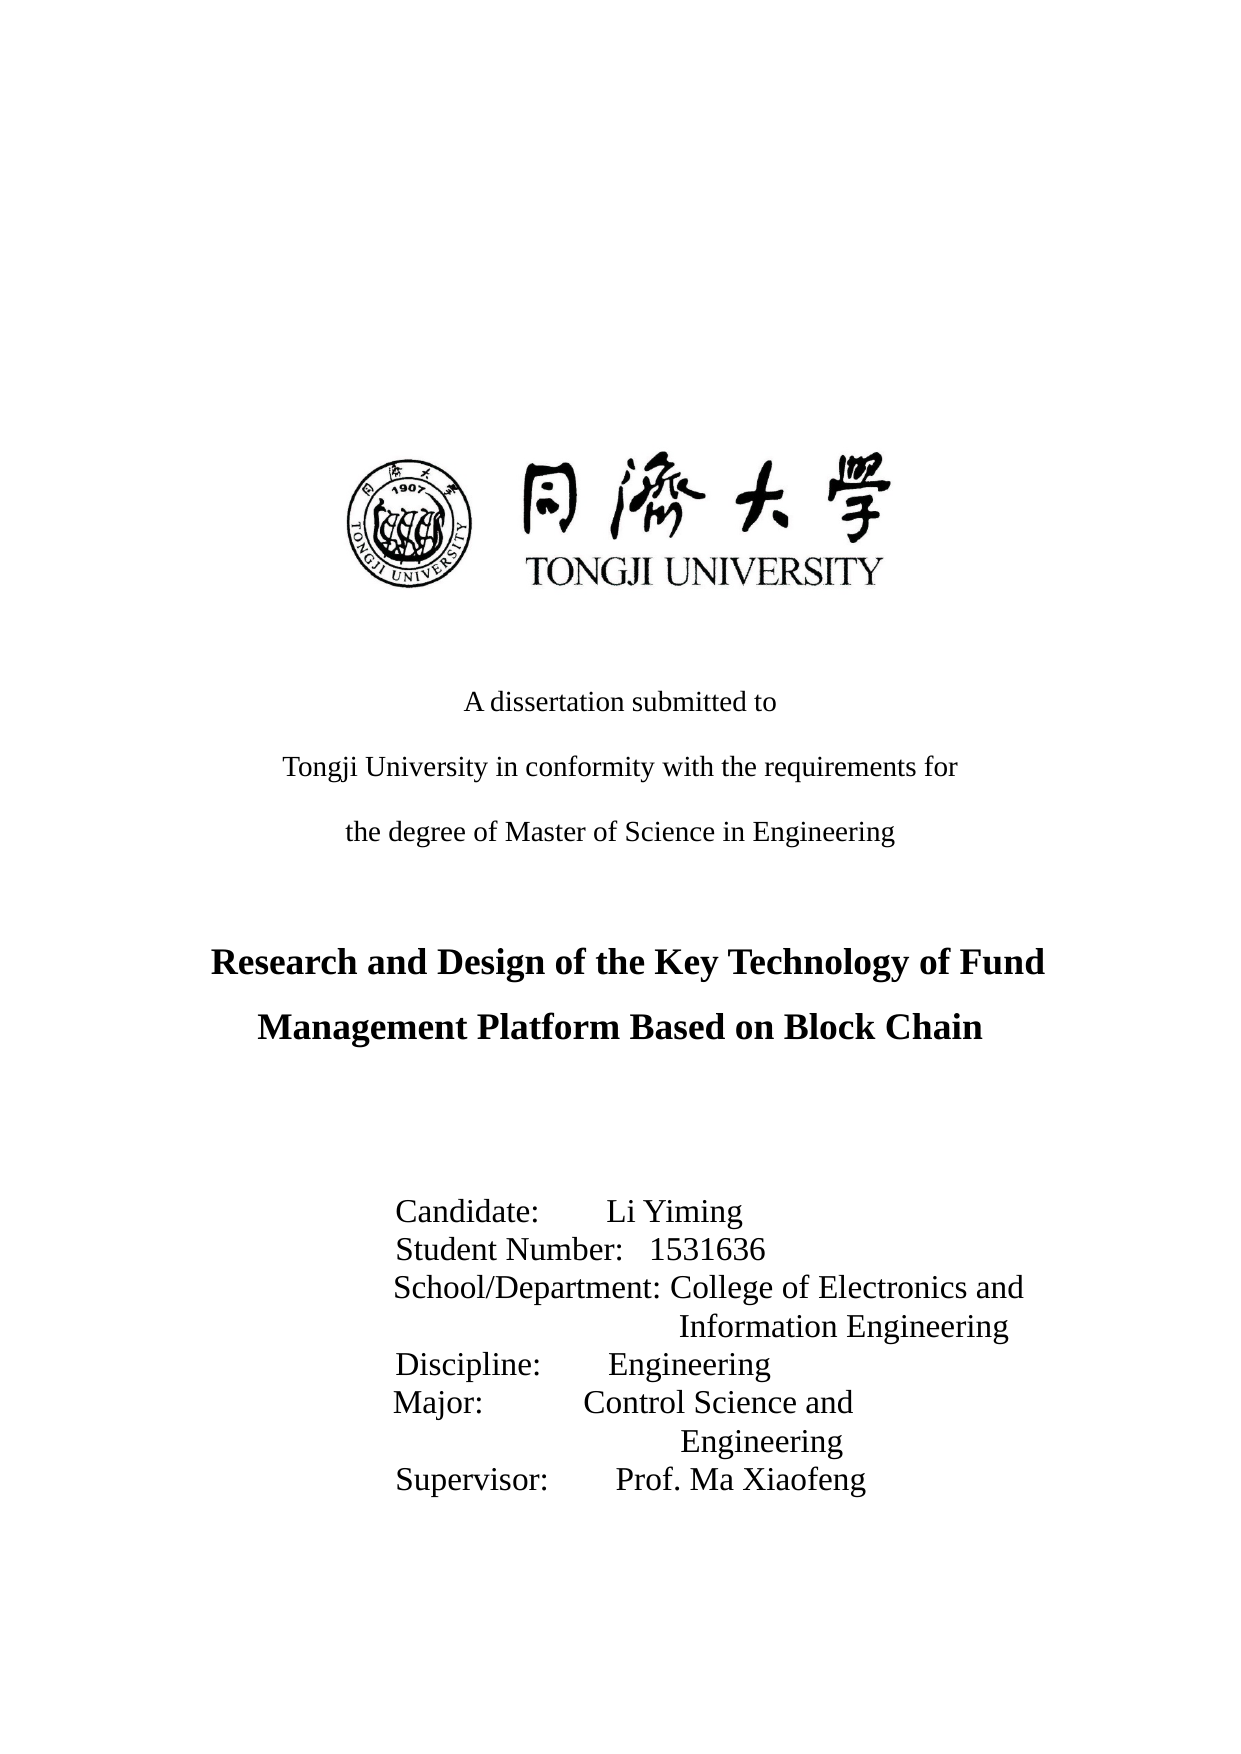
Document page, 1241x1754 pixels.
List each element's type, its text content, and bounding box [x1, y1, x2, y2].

picture [324, 441, 916, 595]
text Research and Design of the Key Technology of Fund Management Platform Based on Block Chain [187, 929, 1053, 1059]
text A dissertation submitted to [187, 669, 1053, 734]
text the degree of Master of Science in Engineering [187, 799, 1053, 864]
text Tongji University in conformity with the requirements for [187, 734, 1053, 799]
